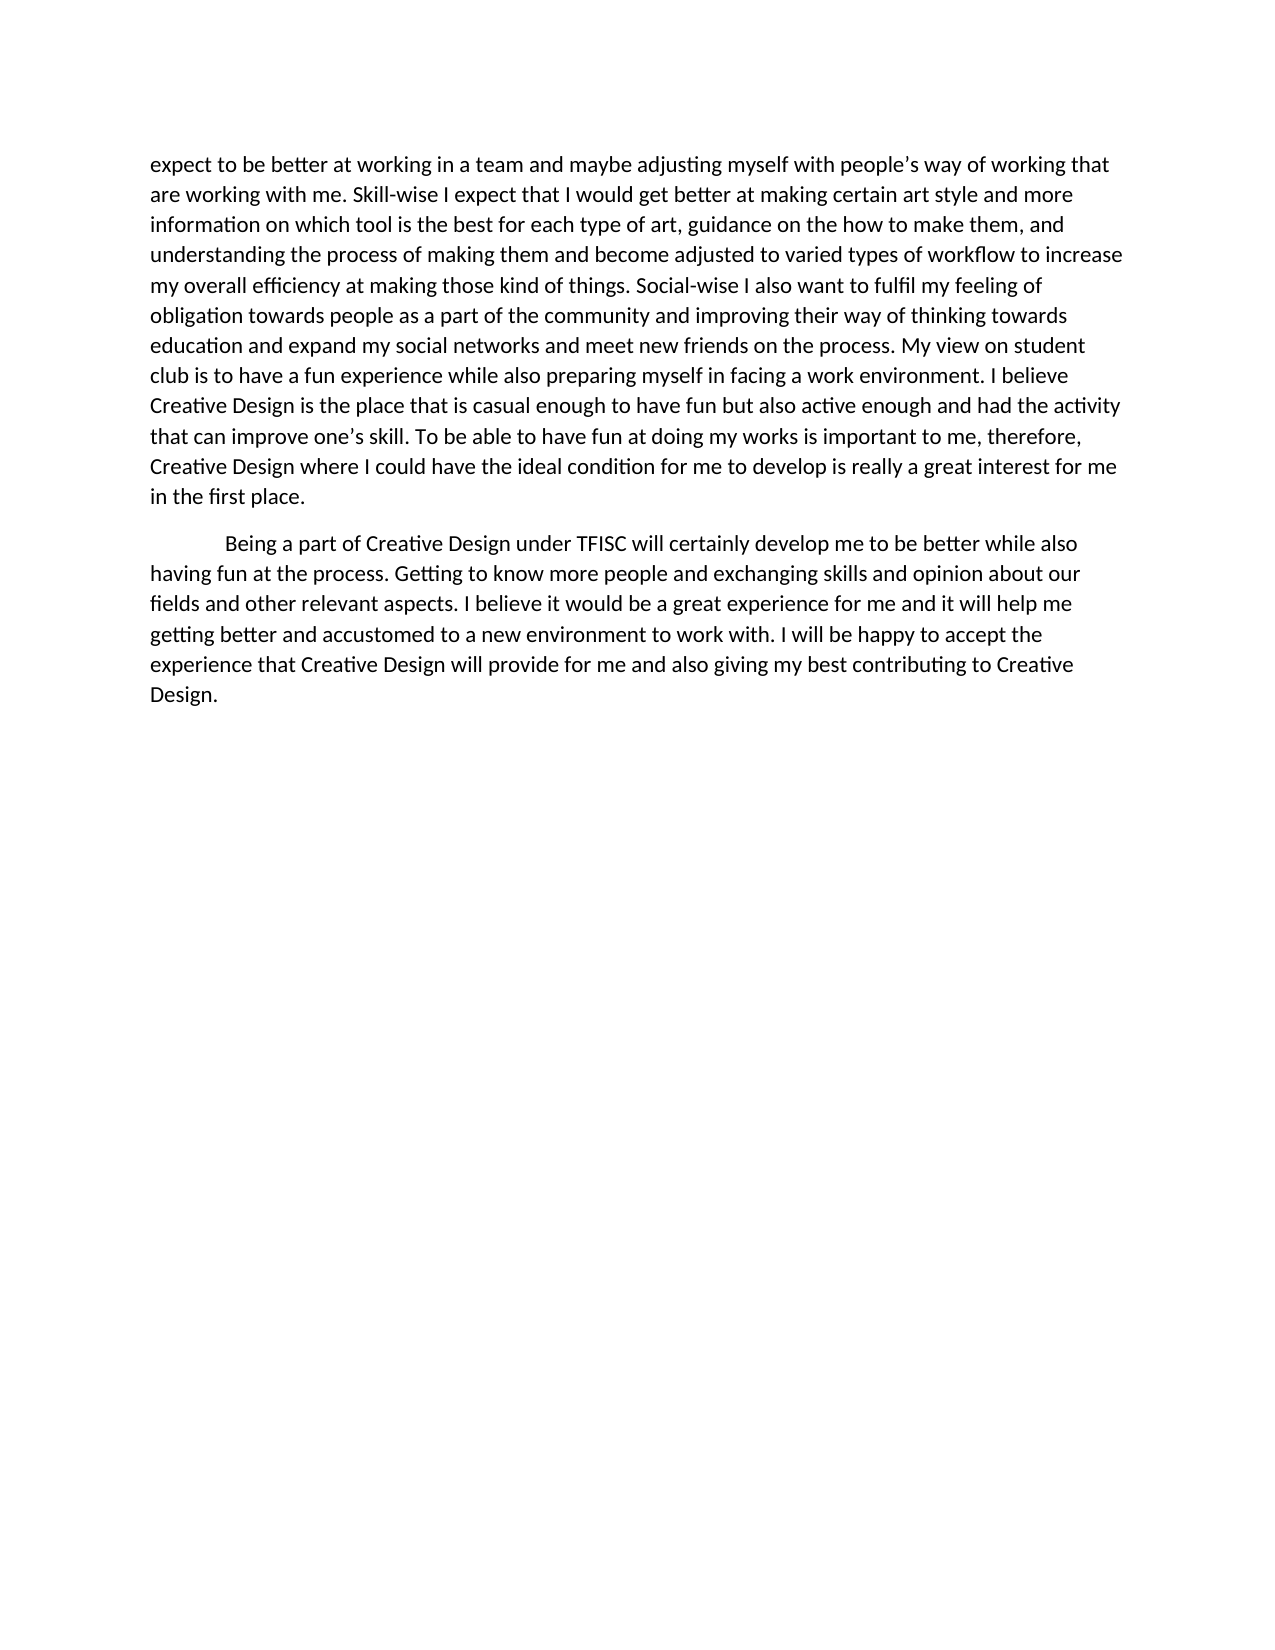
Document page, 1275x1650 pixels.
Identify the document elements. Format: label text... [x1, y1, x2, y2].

text Being a part of Creative Design under TFISC will certainly develop me to be better while also having fun at the process. Getting to know more people and exchanging skills and opinion about our fields and other relevant aspects. I believe it would be a great experience for me and it will help me getting better and accustomed to a new environment to work with. I will be happy to accept the experience that Creative Design will provide for me and also giving my best contributing to Creative Design. [150, 529, 1125, 708]
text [150, 150, 1125, 510]
